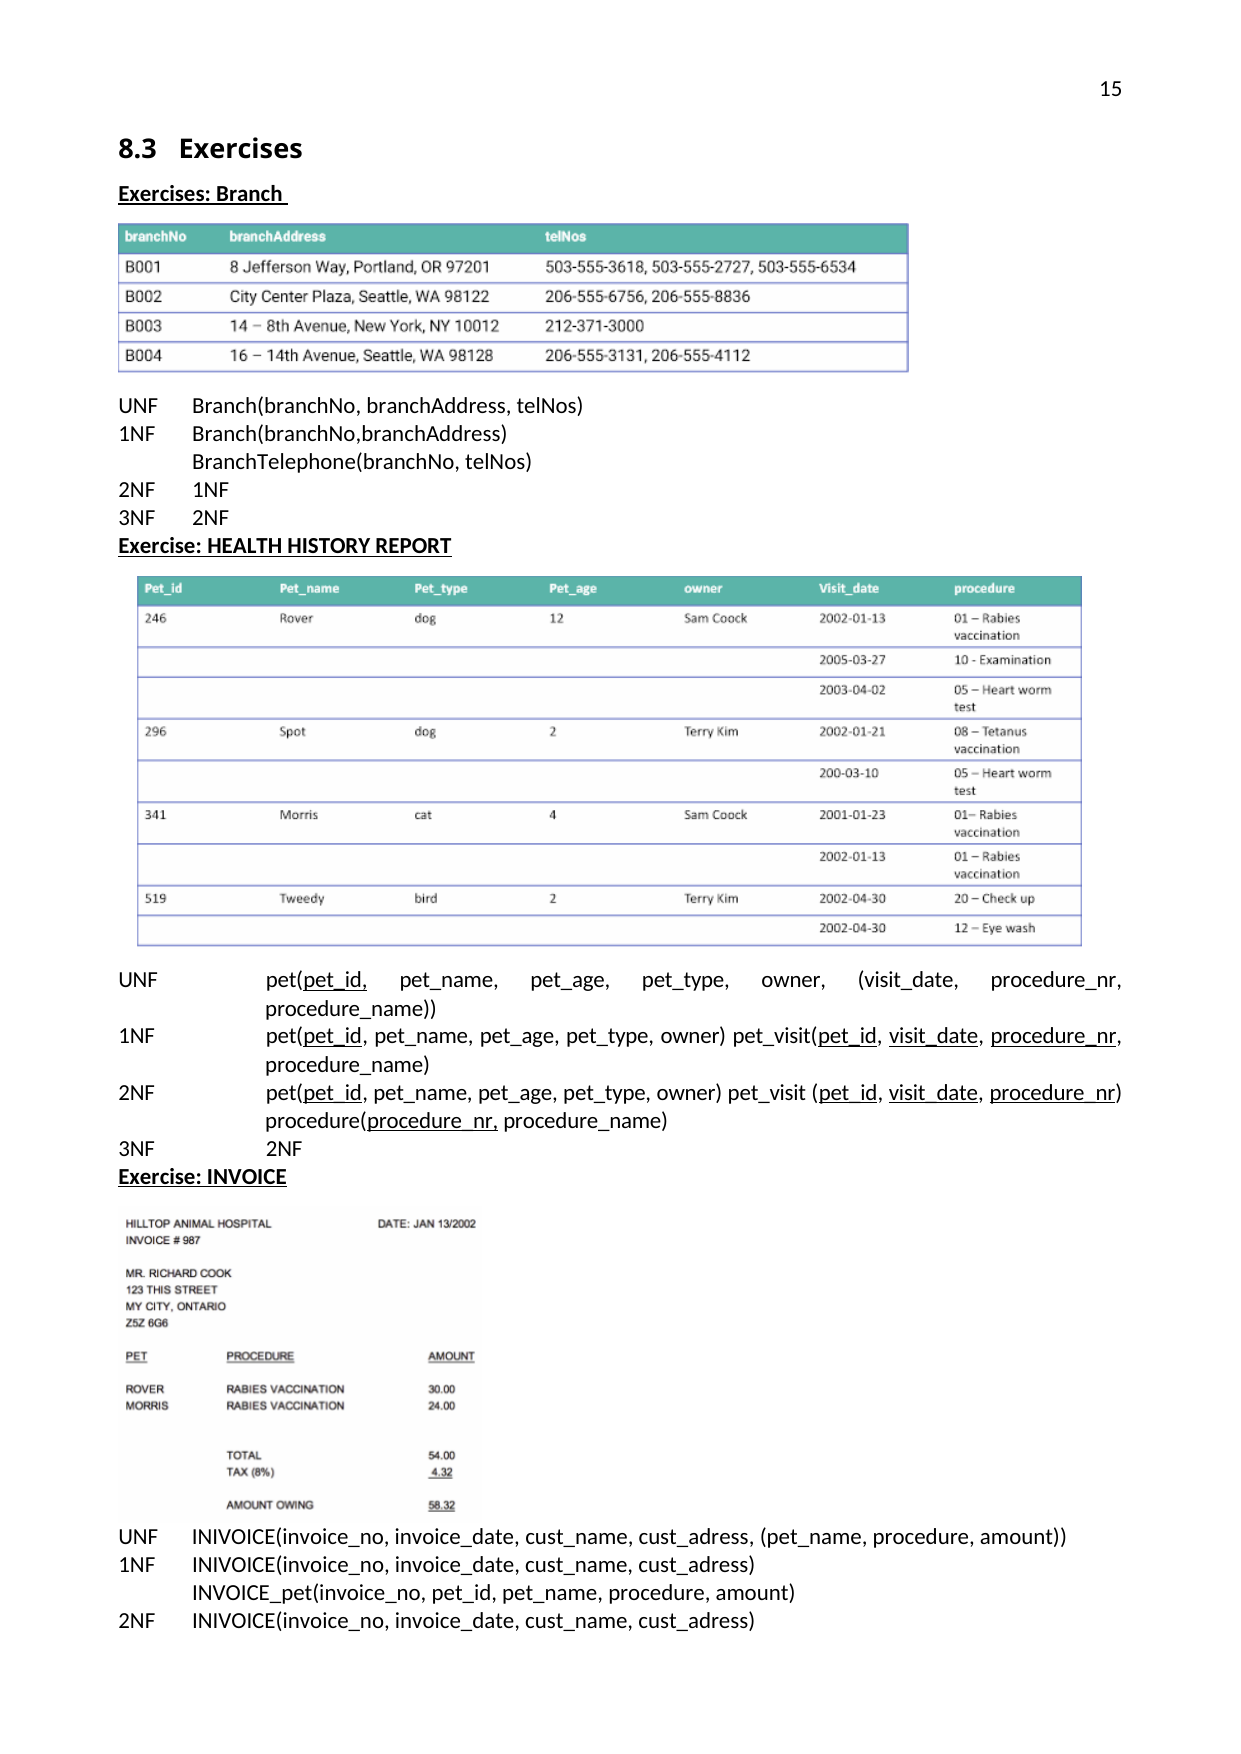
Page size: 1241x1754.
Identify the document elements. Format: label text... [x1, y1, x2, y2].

text 1NF pet(pet_id, pet_name, pet_age, pet_type, owner) pet_visit(pet_id, visit_date, procedure_nr, procedure_name) [118, 1022, 1122, 1078]
text UNF INIVOICE(invoice_no, invoice_date, cust_name, cust_adress, (pet_name, procedure, amount)) [118, 1522, 1122, 1550]
text UNF pet(pet_id, pet_name, pet_age, pet_type, owner, (visit_date, procedure_nr, procedure_name)) [118, 966, 1122, 1022]
text 3NF 2NF [118, 503, 1122, 531]
text 2NF pet(pet_id, pet_name, pet_age, pet_type, owner) pet_visit (pet_id, visit_date, procedure_nr) procedure(procedure_nr, procedure_name) [118, 1078, 1122, 1134]
text 2NF INIVOICE(invoice_no, invoice_date, cust_name, cust_adress) [118, 1606, 1122, 1634]
text Exercise: INVOICE [118, 1162, 1122, 1190]
text 2NF 1NF [118, 475, 1122, 503]
text 1NF INIVOICE(invoice_no, invoice_date, cust_name, cust_adress) [118, 1550, 1122, 1578]
text 3NF 2NF [118, 1134, 1122, 1162]
text Exercise: HEALTH HISTORY REPORT [118, 531, 1122, 559]
text UNF Branch(branchNo, branchAddress, telNos) [118, 391, 1122, 419]
text BranchTelephone(branchNo, telNos) [118, 447, 1122, 475]
text Exercises: Branch [118, 179, 1122, 207]
text 1NF Branch(branchNo,branchAddress) [118, 419, 1122, 447]
subtitle Exercises [118, 130, 1122, 167]
text INVOICE_pet(invoice_no, pet_id, pet_name, procedure, amount) [118, 1578, 1122, 1606]
